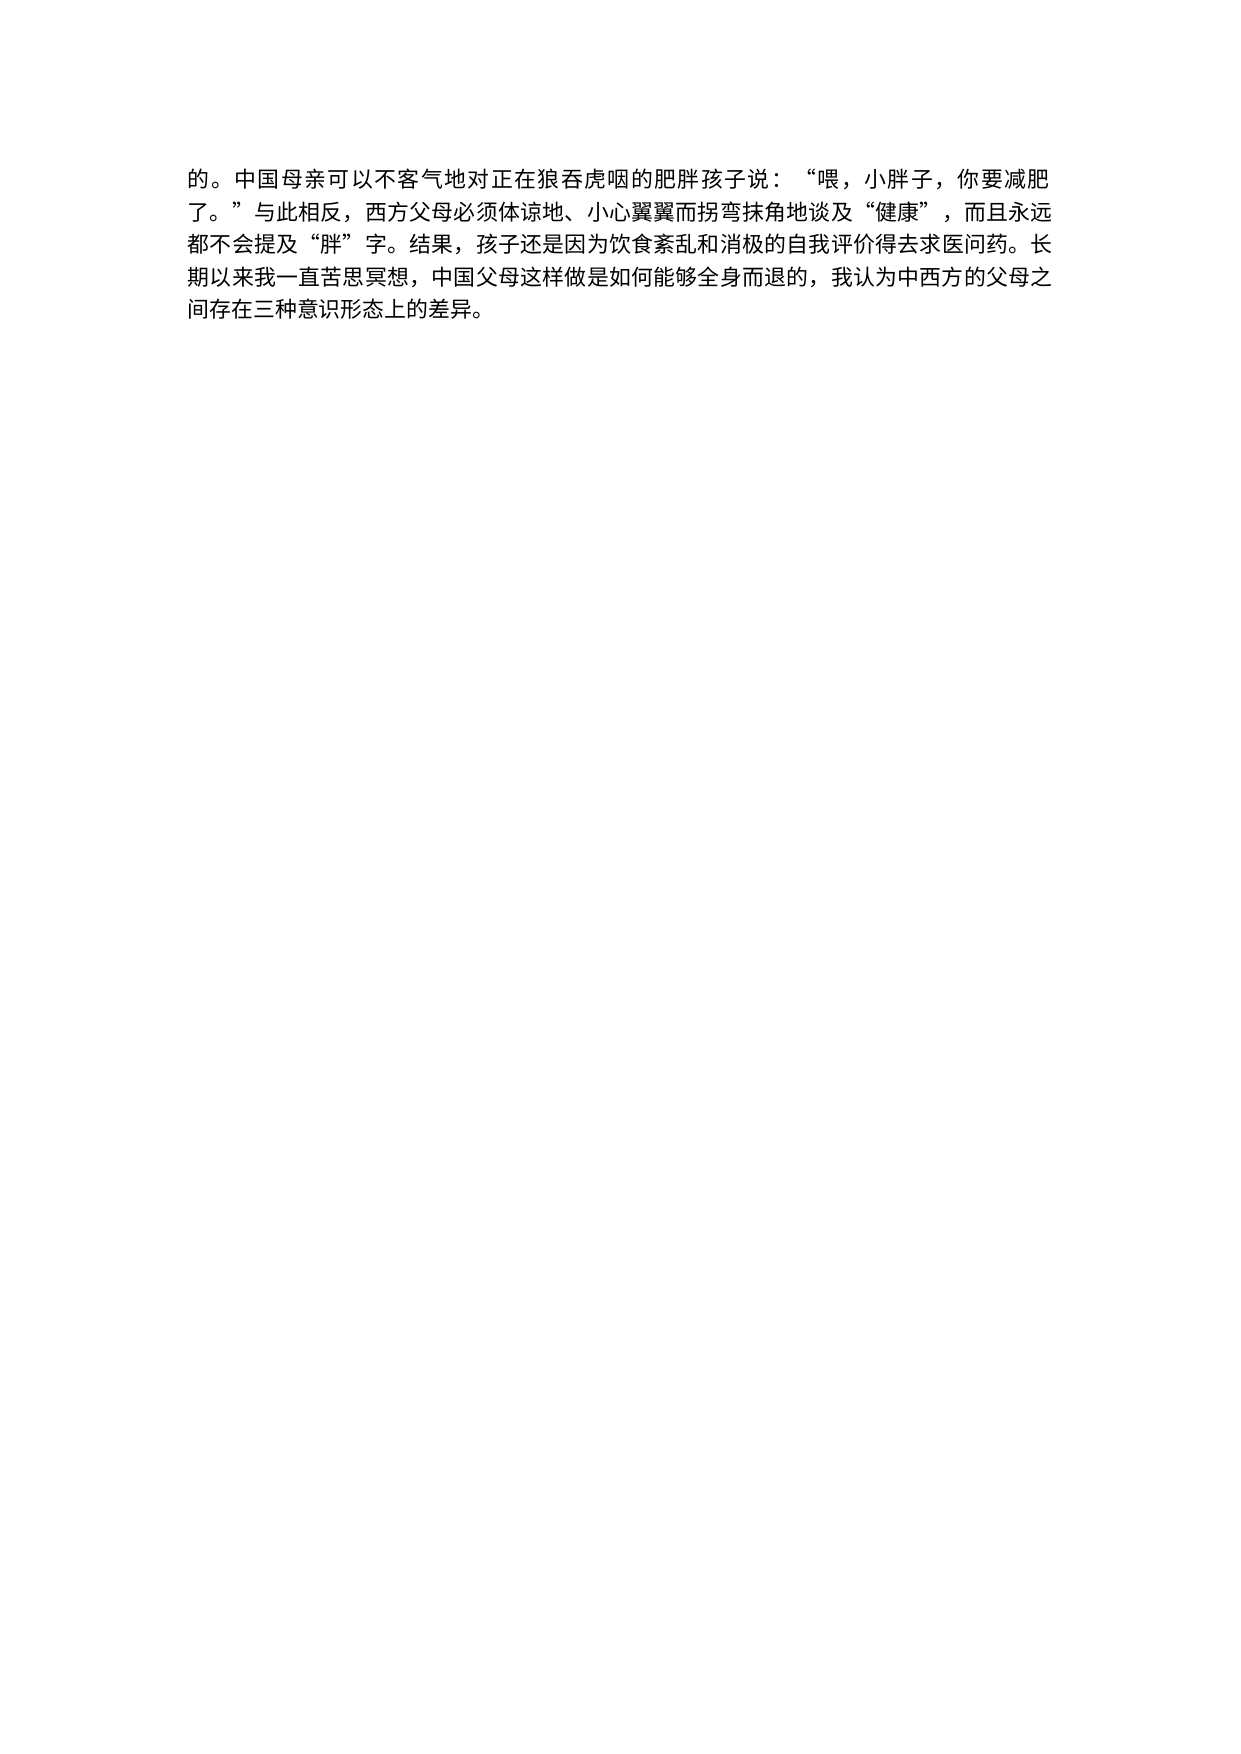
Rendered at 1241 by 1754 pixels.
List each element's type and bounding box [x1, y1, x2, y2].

text [187, 162, 1053, 324]
